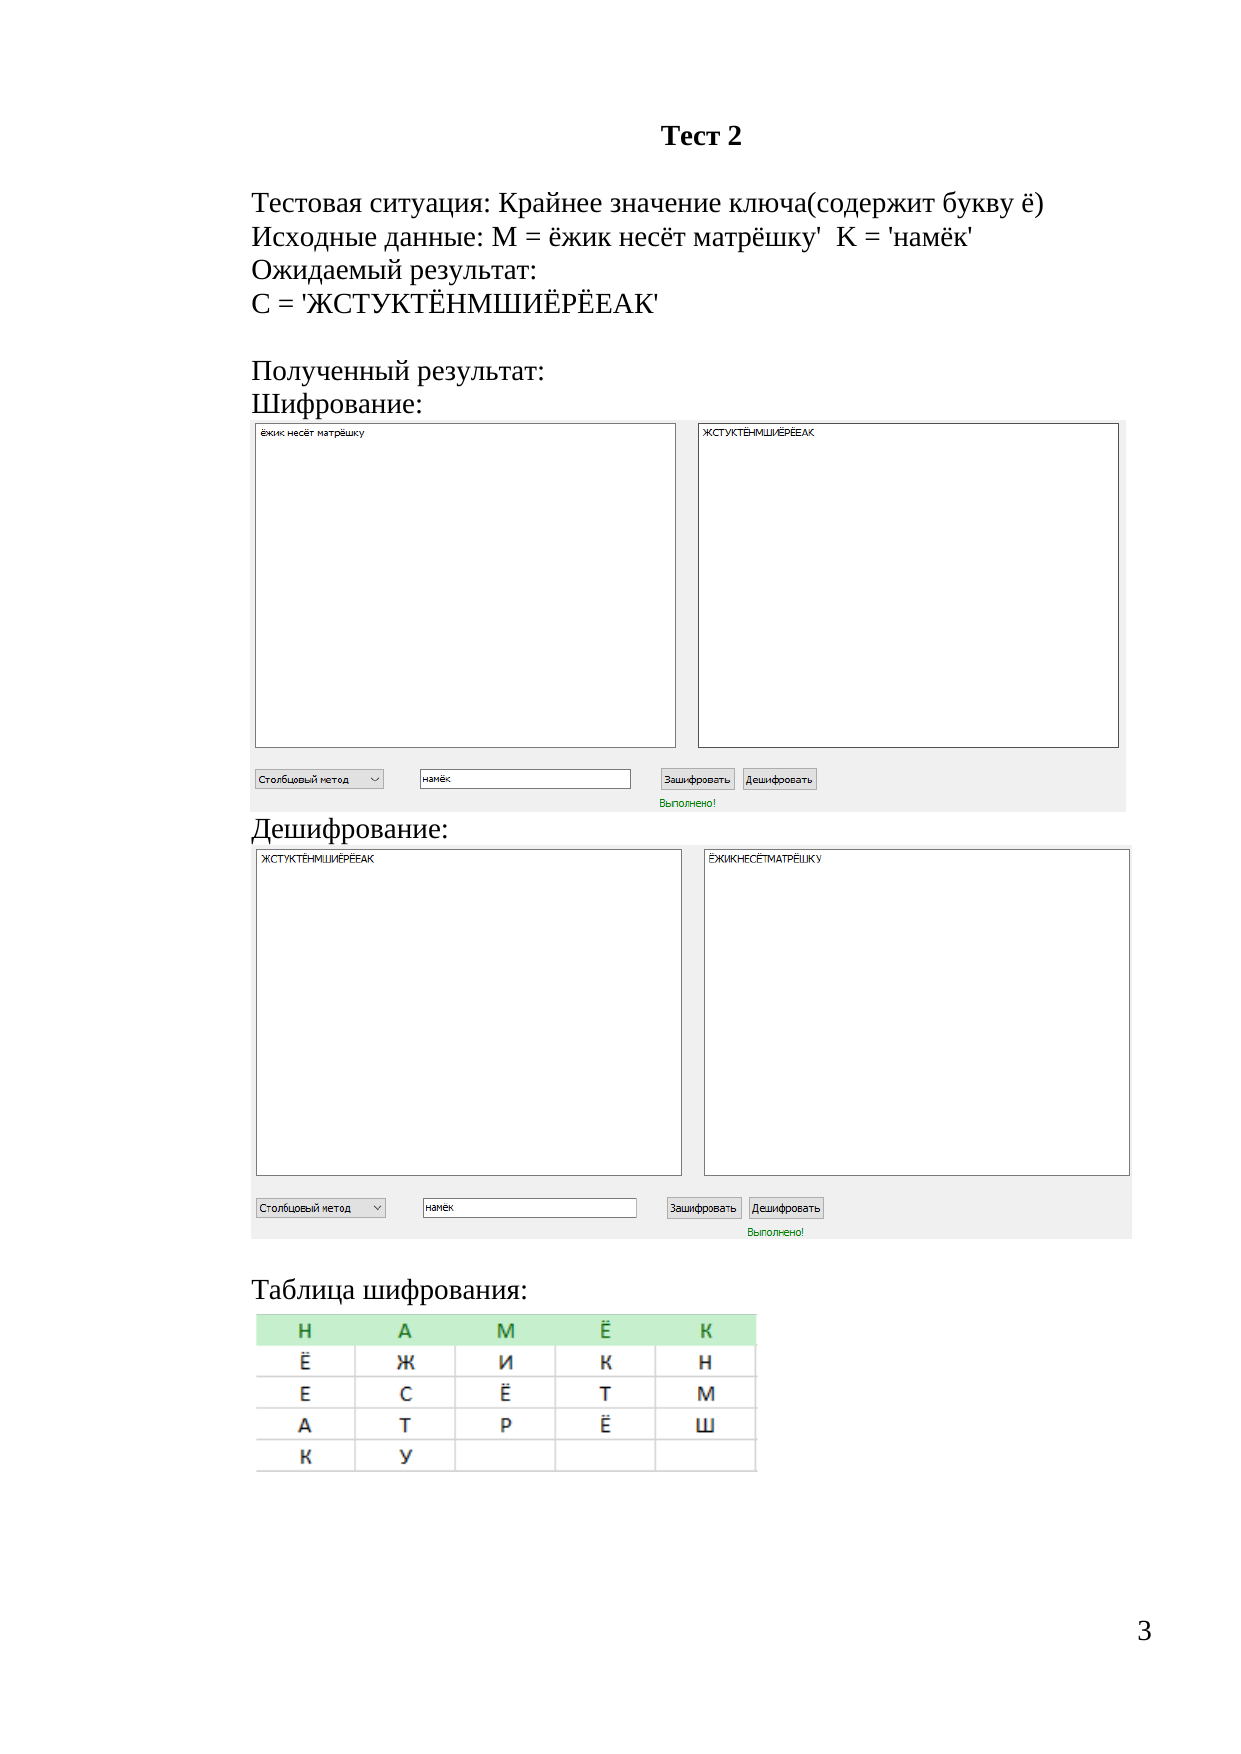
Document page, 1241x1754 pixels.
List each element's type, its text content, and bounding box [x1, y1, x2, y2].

picture [251, 845, 1133, 1239]
text Ожидаемый результат: [177, 252, 1152, 286]
text Тестовая ситуация: Крайнее значение ключа(содержит букву ё) [177, 185, 1152, 219]
text Шифрование: [177, 386, 1152, 420]
picture [250, 420, 1127, 812]
text Исходные данные: M = ёжик несёт матрёшку' K = 'намёк' [177, 219, 1152, 252]
text С = 'ЖСТУКТЁНМШИЁРЁЕАК' [177, 286, 1152, 319]
text Таблица шифрования: [177, 1272, 1152, 1306]
picture [256, 1314, 758, 1472]
text Полученный результат: [177, 353, 1152, 386]
text Дешифрование: [177, 812, 1152, 845]
text Тест 2 [177, 118, 1152, 152]
